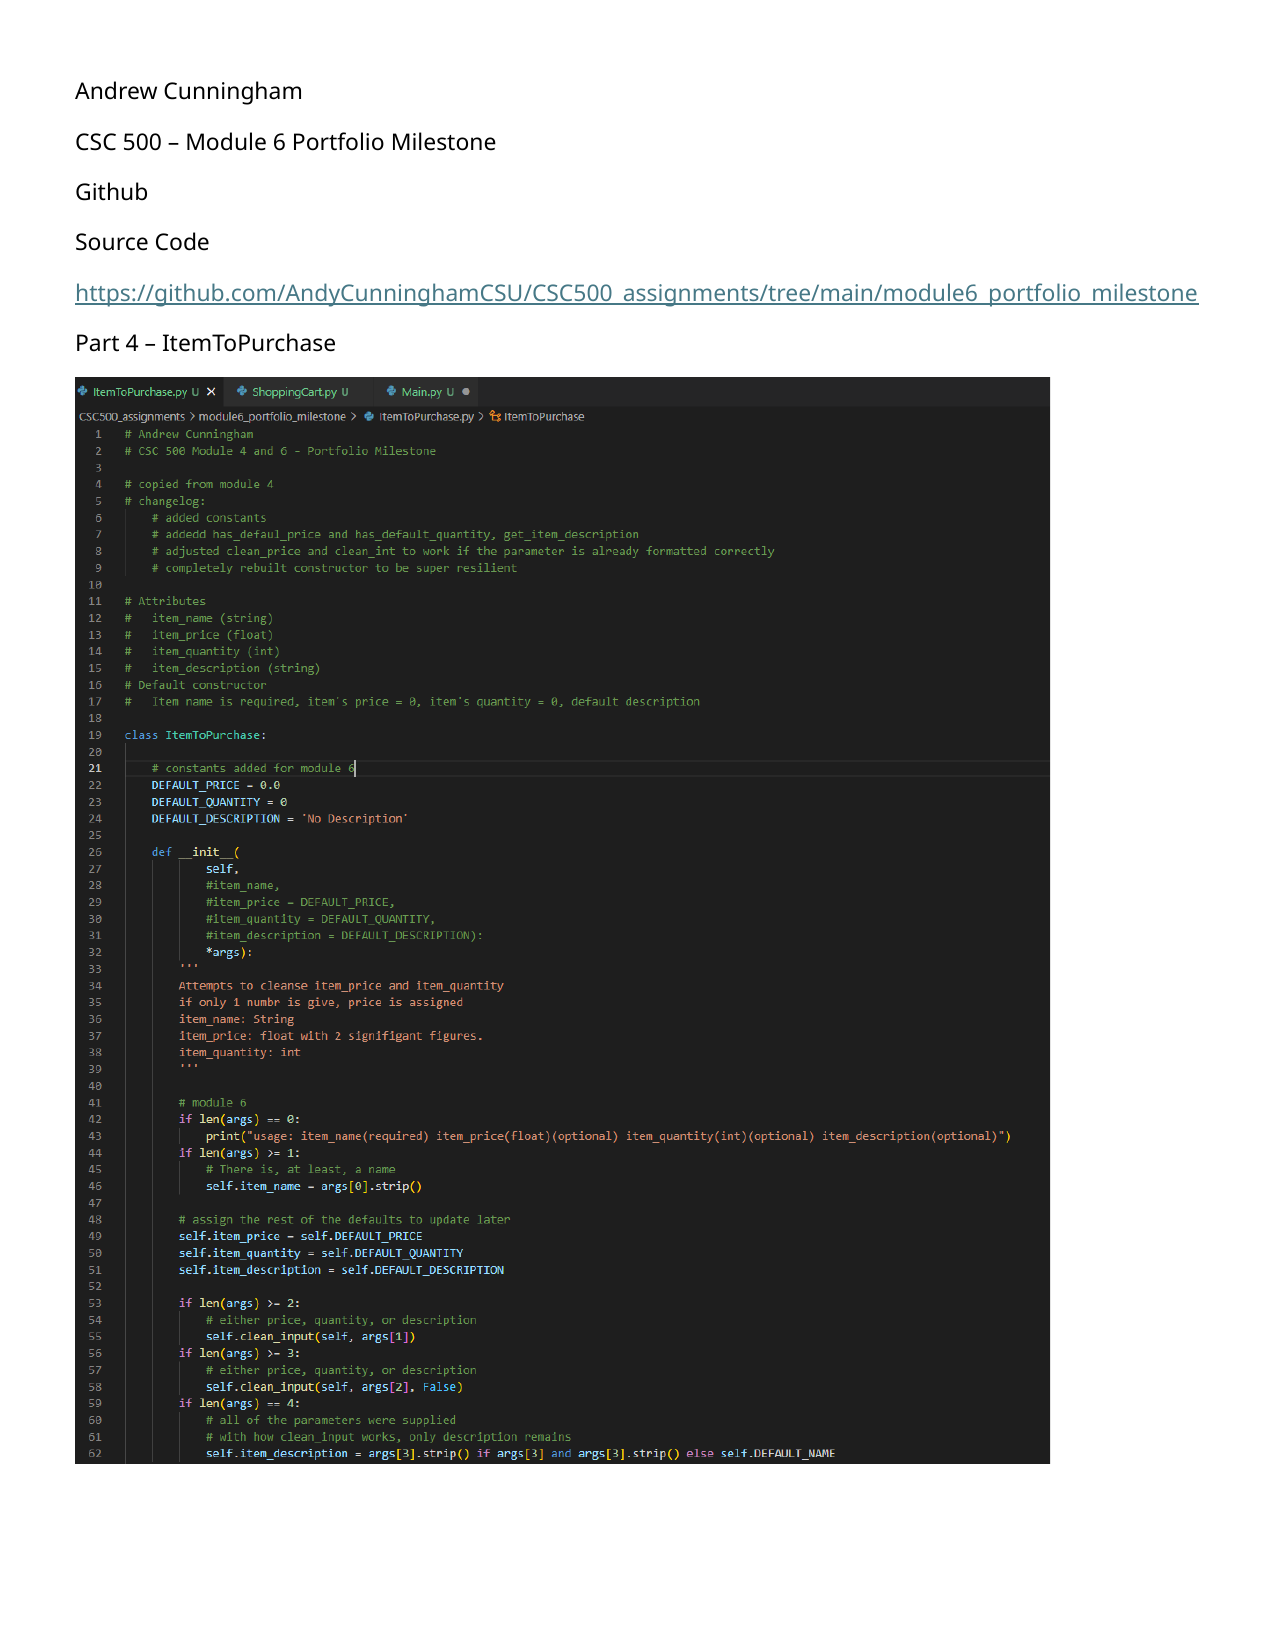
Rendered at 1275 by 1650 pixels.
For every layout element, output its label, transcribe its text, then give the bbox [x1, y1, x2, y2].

text https://github.com/AndyCunninghamCSU/CSC500_assignments/tree/main/module6_portfolio_milestone [75, 277, 1200, 308]
text Andrew Cunningham [75, 75, 1200, 106]
text CSC 500 – Module 6 Portfolio Milestone [75, 125, 1200, 157]
picture [75, 377, 1050, 1464]
text Source Code [75, 226, 1200, 257]
text Github [75, 176, 1200, 207]
text Part 4 – ItemToPurchase [75, 327, 1200, 358]
